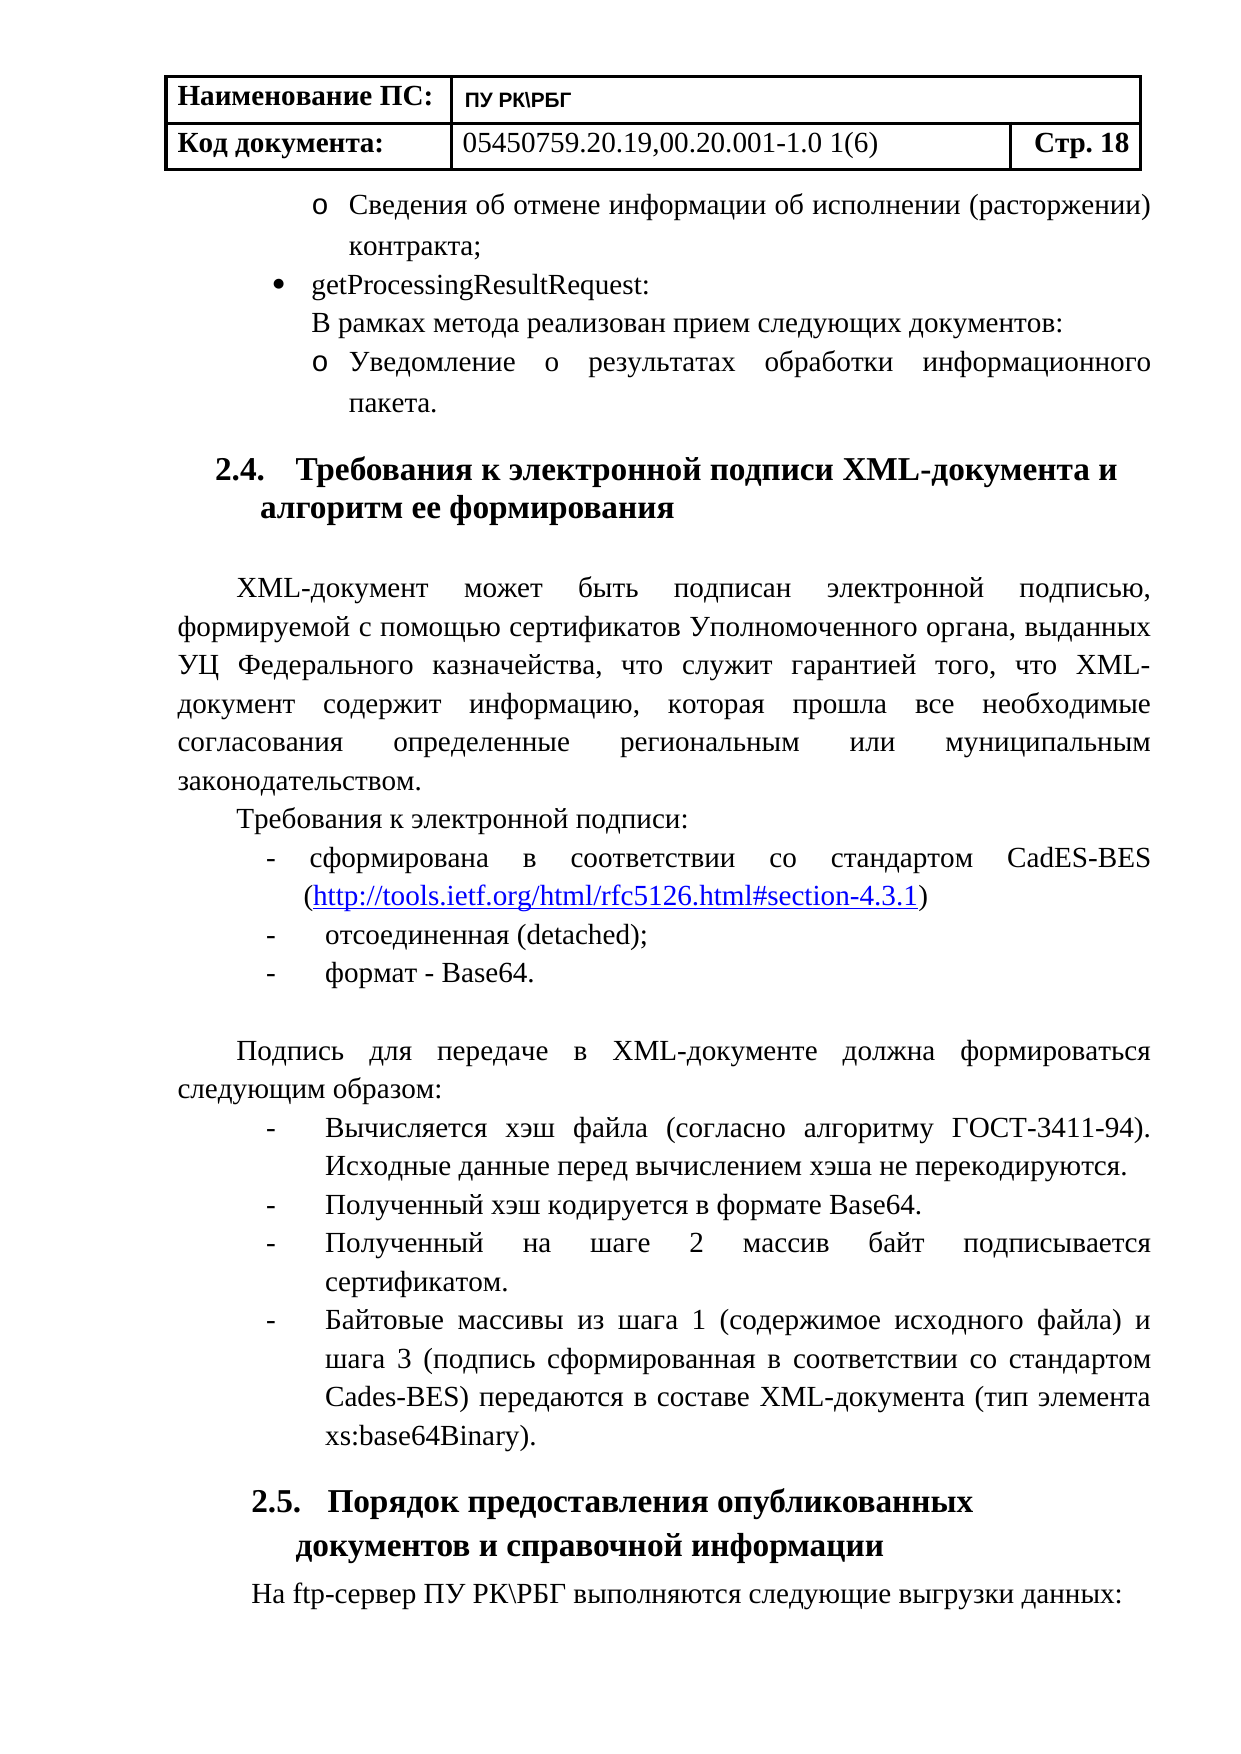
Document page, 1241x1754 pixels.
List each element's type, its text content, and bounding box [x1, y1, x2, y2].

text На ftp-сервер ПУ РК\РБГ выполняются следующие выгрузки данных: [177, 1576, 1152, 1609]
list Вычисляется хэш файла (согласно алгоритму ГОСТ-3411-94). Исходные данные перед вычислением хэша не перекодируются. [266, 1110, 1152, 1182]
text Подпись для передаче в XML-документе должна формироваться следующим образом: [177, 1033, 1152, 1105]
list Сведения об отмене информации об исполнении (расторжении) контракта; [311, 187, 1152, 262]
text XML-документ может быть подписан электронной подписью, формируемой с помощью сертификатов Уполномоченного органа, выданных УЦ Федерального казначейства, что служит гарантией того, что XML-документ содержит информацию, которая прошла все необходимые согласования определенные региональным или муниципальным законодательством. [177, 570, 1152, 796]
subtitle Порядок предоставления опубликованных документов и справочной информации [251, 1482, 1152, 1564]
list getProcessingResultRequest: [274, 267, 1152, 301]
list Полученный хэш кодируется в формате Base64. [266, 1187, 1152, 1220]
list формат - Base64. [266, 956, 1152, 989]
text В рамках метода реализован прием следующих документов: [311, 306, 1152, 339]
list Уведомление о результатах обработки информационного пакета. [311, 344, 1152, 419]
text Требования к электронной подписи: [177, 801, 1152, 835]
list - сформирована в соответствии со стандартом CadES-BES (http://tools.ietf.org/html/rfc5126.html#section-4.3.1) [266, 840, 1152, 912]
list отсоединенная (detached); [266, 917, 1152, 951]
list Полученный на шаге 2 массив байт подписывается сертификатом. [266, 1225, 1152, 1297]
subtitle Требования к электронной подписи XML-документа и алгоритм ее формирования [215, 449, 1152, 525]
list Байтовые массивы из шага 1 (содержимое исходного файла) и шага 3 (подпись сформированная в соответствии со стандартом Cades-BES) передаются в составе XML-документа (тип элемента xs:base64Binary). [266, 1302, 1152, 1452]
